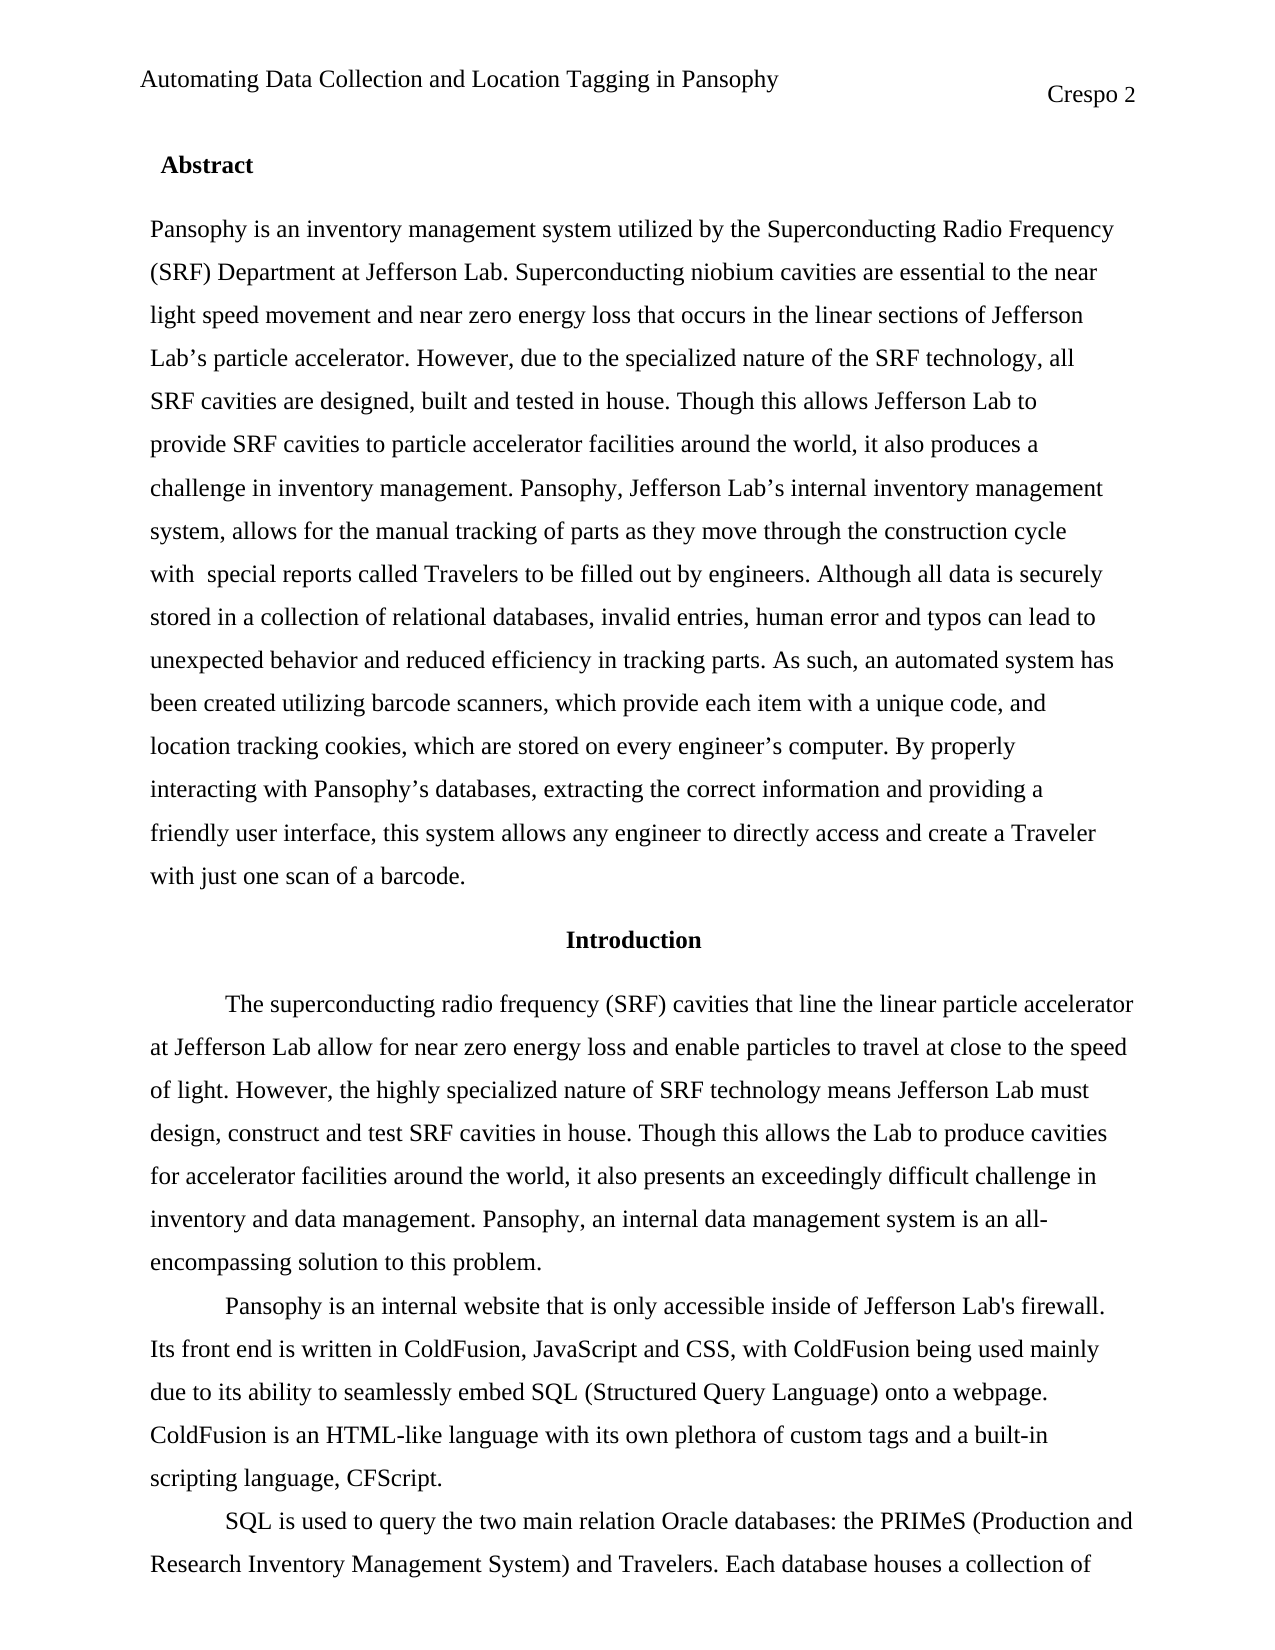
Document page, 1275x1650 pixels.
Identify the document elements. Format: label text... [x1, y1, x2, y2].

text Pansophy is an inventory management system utilized by the Superconducting Radio Frequency (SRF) Department at Jefferson Lab. Superconducting niobium cavities are essential to the near light speed movement and near zero energy loss that occurs in the linear sections of Jefferson Lab’s particle accelerator. However, due to the specialized nature of the SRF technology, all SRF cavities are designed, built and tested in house. Though this allows Jefferson Lab to provide SRF cavities to particle accelerator facilities around the world, it also produces a challenge in inventory management. Pansophy, Jefferson Lab’s internal inventory management system, allows for the manual tracking of parts as they move through the construction cycle with special reports called Travelers to be filled out by engineers. Although all data is securely stored in a collection of relational databases, invalid entries, human error and typos can lead to unexpected behavior and reduced efficiency in tracking parts. As such, an automated system has been created utilizing barcode scanners, which provide each item with a unique code, and location tracking cookies, which are stored on every engineer’s computer. By properly interacting with Pansophy’s databases, extracting the correct information and providing a friendly user interface, this system allows any engineer to directly access and create a Traveler with just one scan of a barcode. [150, 214, 1117, 889]
subtitle Abstract [150, 150, 1135, 179]
text Introduction [150, 925, 1117, 953]
text Pansophy is an internal website that is only accessible inside of Jefferson Lab's firewall. Its front end is written in ColdFusion, JavaScript and CSS, with ColdFusion being used mainly due to its ability to seamlessly embed SQL (Structured Query Language) onto a webpage. ColdFusion is an HTML-like language with its own plethora of custom tags and a built-in scripting language, CFScript. [150, 1291, 1135, 1492]
text The superconducting radio frequency (SRF) cavities that line the linear particle accelerator at Jefferson Lab allow for near zero energy loss and enable particles to travel at close to the speed of light. However, the highly specialized nature of SRF technology means Jefferson Lab must design, construct and test SRF cavities in house. Though this allows the Lab to produce cavities for accelerator facilities around the world, it also presents an exceedingly difficult challenge in inventory and data management. Pansophy, an internal data management system is an all-encompassing solution to this problem. [150, 989, 1135, 1276]
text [150, 1506, 1135, 1578]
